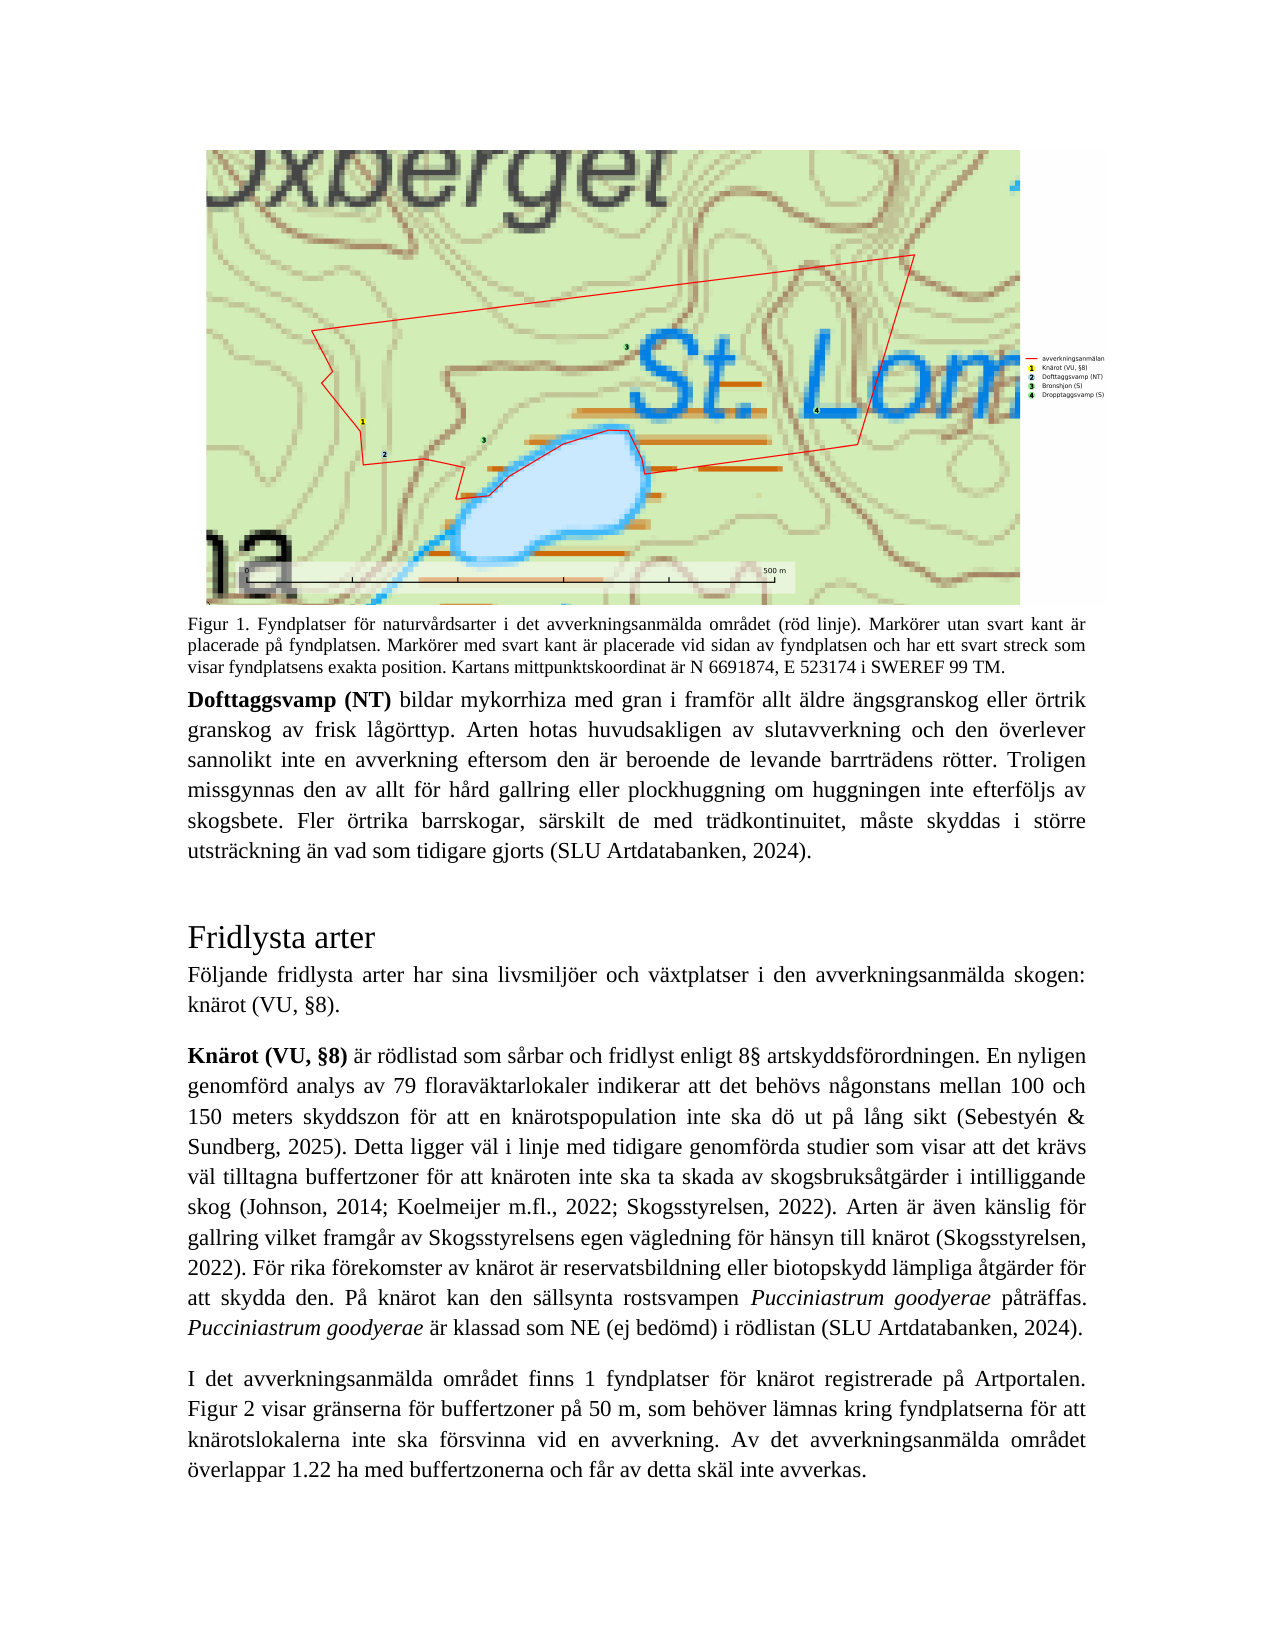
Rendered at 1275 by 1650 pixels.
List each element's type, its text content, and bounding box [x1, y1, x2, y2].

text Följande fridlysta arter har sina livsmiljöer och växtplatser i den avverkningsanmälda skogen: knärot (VU, §8). [187, 961, 1087, 1018]
text Figur 1. Fyndplatser för naturvårdsarter i det avverkningsanmälda området (röd linje). Markörer utan svart kant är placerade på fyndplatsen. Markörer med svart kant är placerade vid sidan av fyndplatsen och har ett svart streck som visar fyndplatsens exakta position. Kartans mittpunktskoordinat är N 6691874, E 523174 i SWEREF 99 TM. [187, 613, 1087, 677]
text Knärot (VU, §8) är rödlistad som sårbar och fridlyst enligt 8§ artskyddsförordningen. En nyligen genomförd analys av 79 floraväktarlokaler indikerar att det behövs någonstans mellan 100 och 150 meters skyddszon för att en knärotspopulation inte ska dö ut på lång sikt (Sebestyén & Sundberg, 2025). Detta ligger väl i linje med tidigare genomförda studier som visar att det krävs väl tilltagna buffertzoner för att knäroten inte ska ta skada av skogsbruksåtgärder i intilliggande skog (Johnson, 2014; Koelmeijer m.fl., 2022; Skogsstyrelsen, 2022). Arten är även känslig för gallring vilket framgår av Skogsstyrelsens egen vägledning för hänsyn till knärot (Skogsstyrelsen, 2022). För rika förekomster av knärot är reservatsbildning eller biotopskydd lämpliga åtgärder för att skydda den. På knärot kan den sällsynta rostsvampen Pucciniastrum goodyerae påträffas. Pucciniastrum goodyerae är klassad som NE (ej bedömd) i rödlistan (SLU Artdatabanken, 2024). [187, 1042, 1087, 1341]
text I det avverkningsanmälda området finns 1 fyndplatser för knärot registrerade på Artportalen. Figur 2 visar gränserna för buffertzoner på 50 m, som behöver lämnas kring fyndplatserna för att knärotslokalerna inte ska försvinna vid en avverkning. Av det avverkningsanmälda området överlappar 1.22 ha med buffertzonerna och får av detta skäl inte avverkas. [187, 1365, 1087, 1482]
subtitle Fridlysta arter [187, 917, 1087, 955]
text Dofttaggsvamp (NT) bildar mykorrhiza med gran i framför allt äldre ängsgranskog eller örtrik granskog av frisk lågörttyp. Arten hotas huvudsakligen av slutavverkning och den överlever sannolikt inte en avverkning eftersom den är beroende de levande barrträdens rötter. Troligen missgynnas den av allt för hård gallring eller plockhuggning om huggningen inte efterföljs av skogsbete. Fler örtrika barrskogar, särskilt de med trädkontinuitet, måste skyddas i större utsträckning än vad som tidigare gjorts (SLU Artdatabanken, 2024). [187, 686, 1087, 863]
picture [206, 150, 1107, 605]
